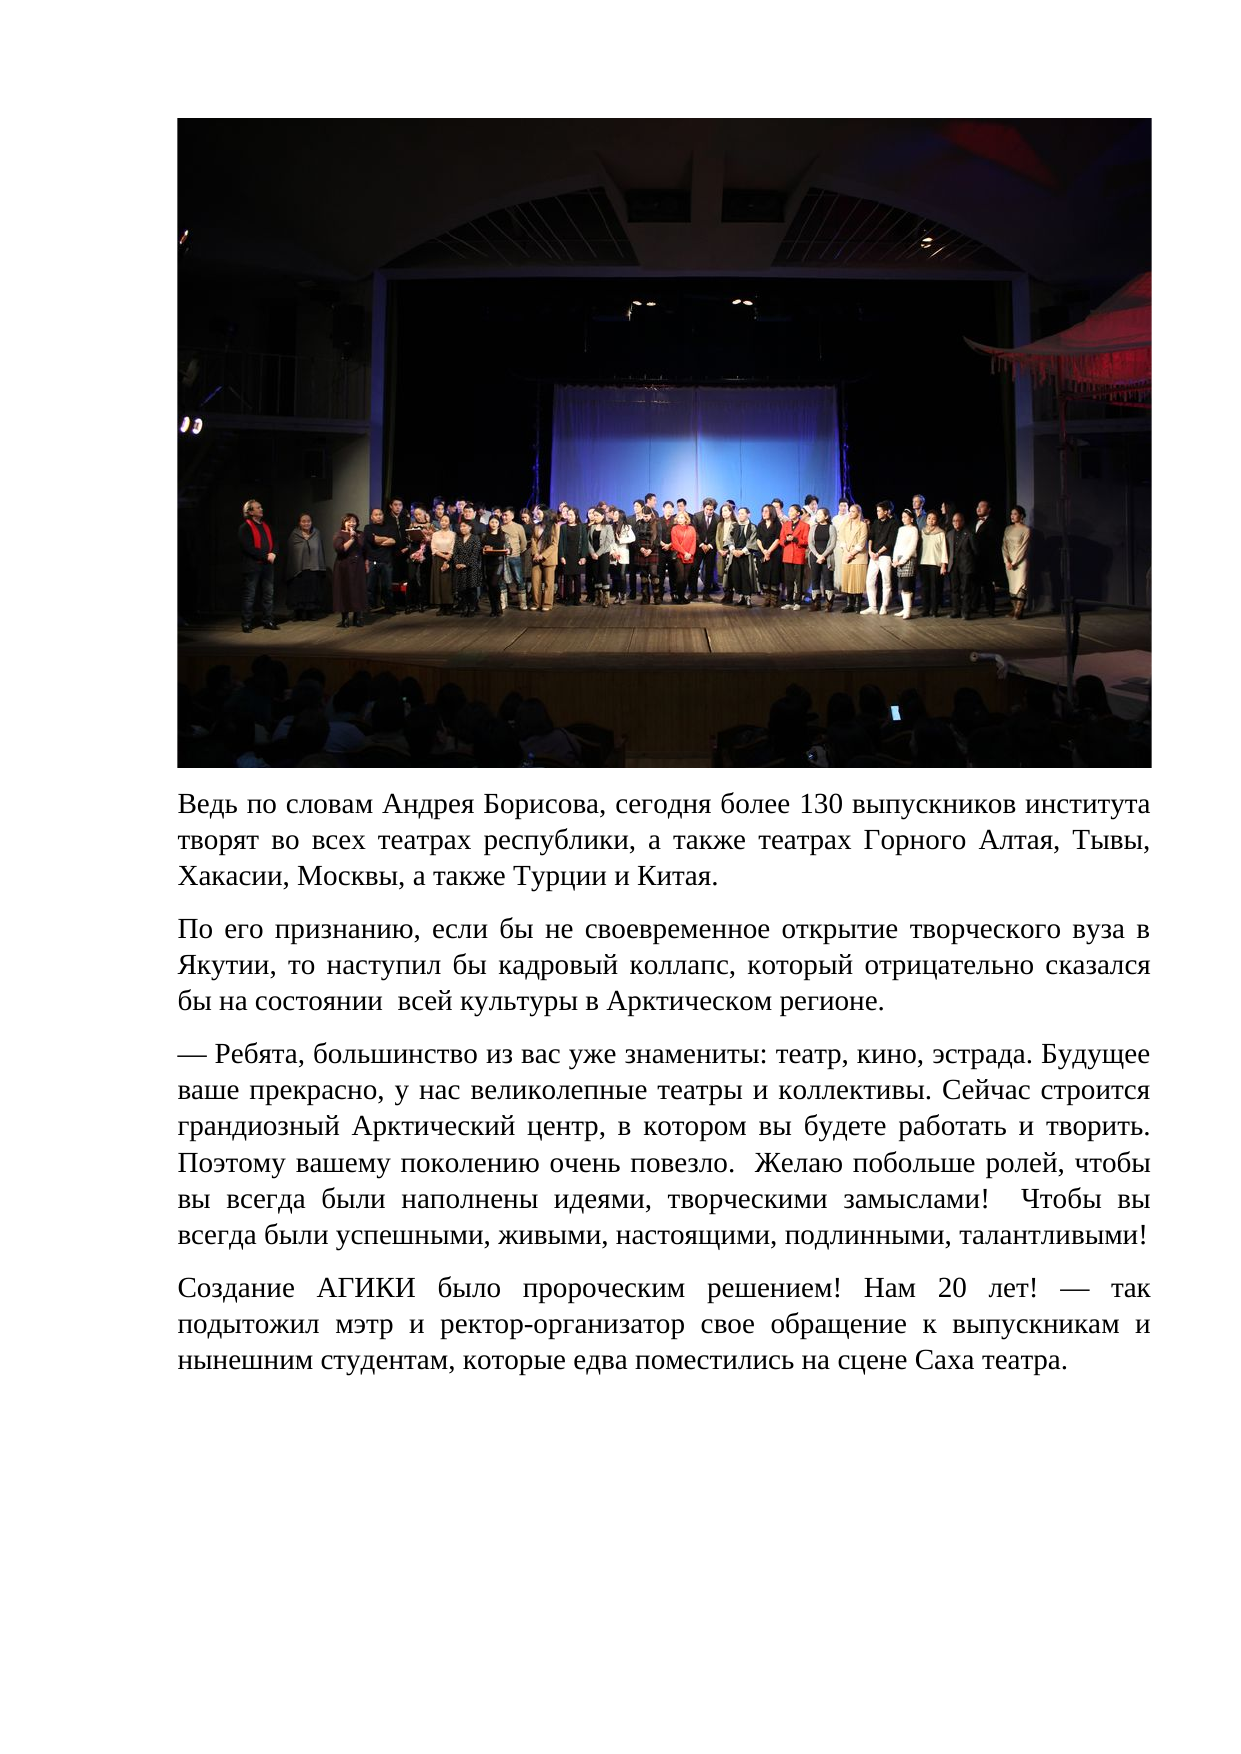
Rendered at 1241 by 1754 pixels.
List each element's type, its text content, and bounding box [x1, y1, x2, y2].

picture [177, 118, 1152, 768]
text Создание АГИКИ было пророческим решением! Нам 20 лет! — так подытожил мэтр и ректор-организатор свое обращение к выпускникам и нынешним студентам, которые едва поместились на сцене Саха театра. [177, 1270, 1152, 1376]
text Ведь по словам Андрея Борисова, сегодня более 130 выпускников института творят во всех театрах республики, а также театрах Горного Алтая, Тывы, Хакасии, Москвы, а также Турции и Китая. [177, 786, 1152, 892]
text По его признанию, если бы не своевременное открытие творческого вуза в Якутии, то наступил бы кадровый коллапс, который отрицательно сказался бы на состоянии всей культуры в Арктическом регионе. [177, 911, 1152, 1017]
text — Ребята, большинство из вас уже знамениты: театр, кино, эстрада. Будущее ваше прекрасно, у нас великолепные театры и коллективы. Сейчас строится грандиозный Арктический центр, в котором вы будете работать и творить. Поэтому вашему поколению очень повезло. Желаю побольше ролей, чтобы вы всегда были наполнены идеями, творческими замыслами! Чтобы вы всегда были успешными, живыми, настоящими, подлинными, талантливыми! [177, 1036, 1152, 1251]
